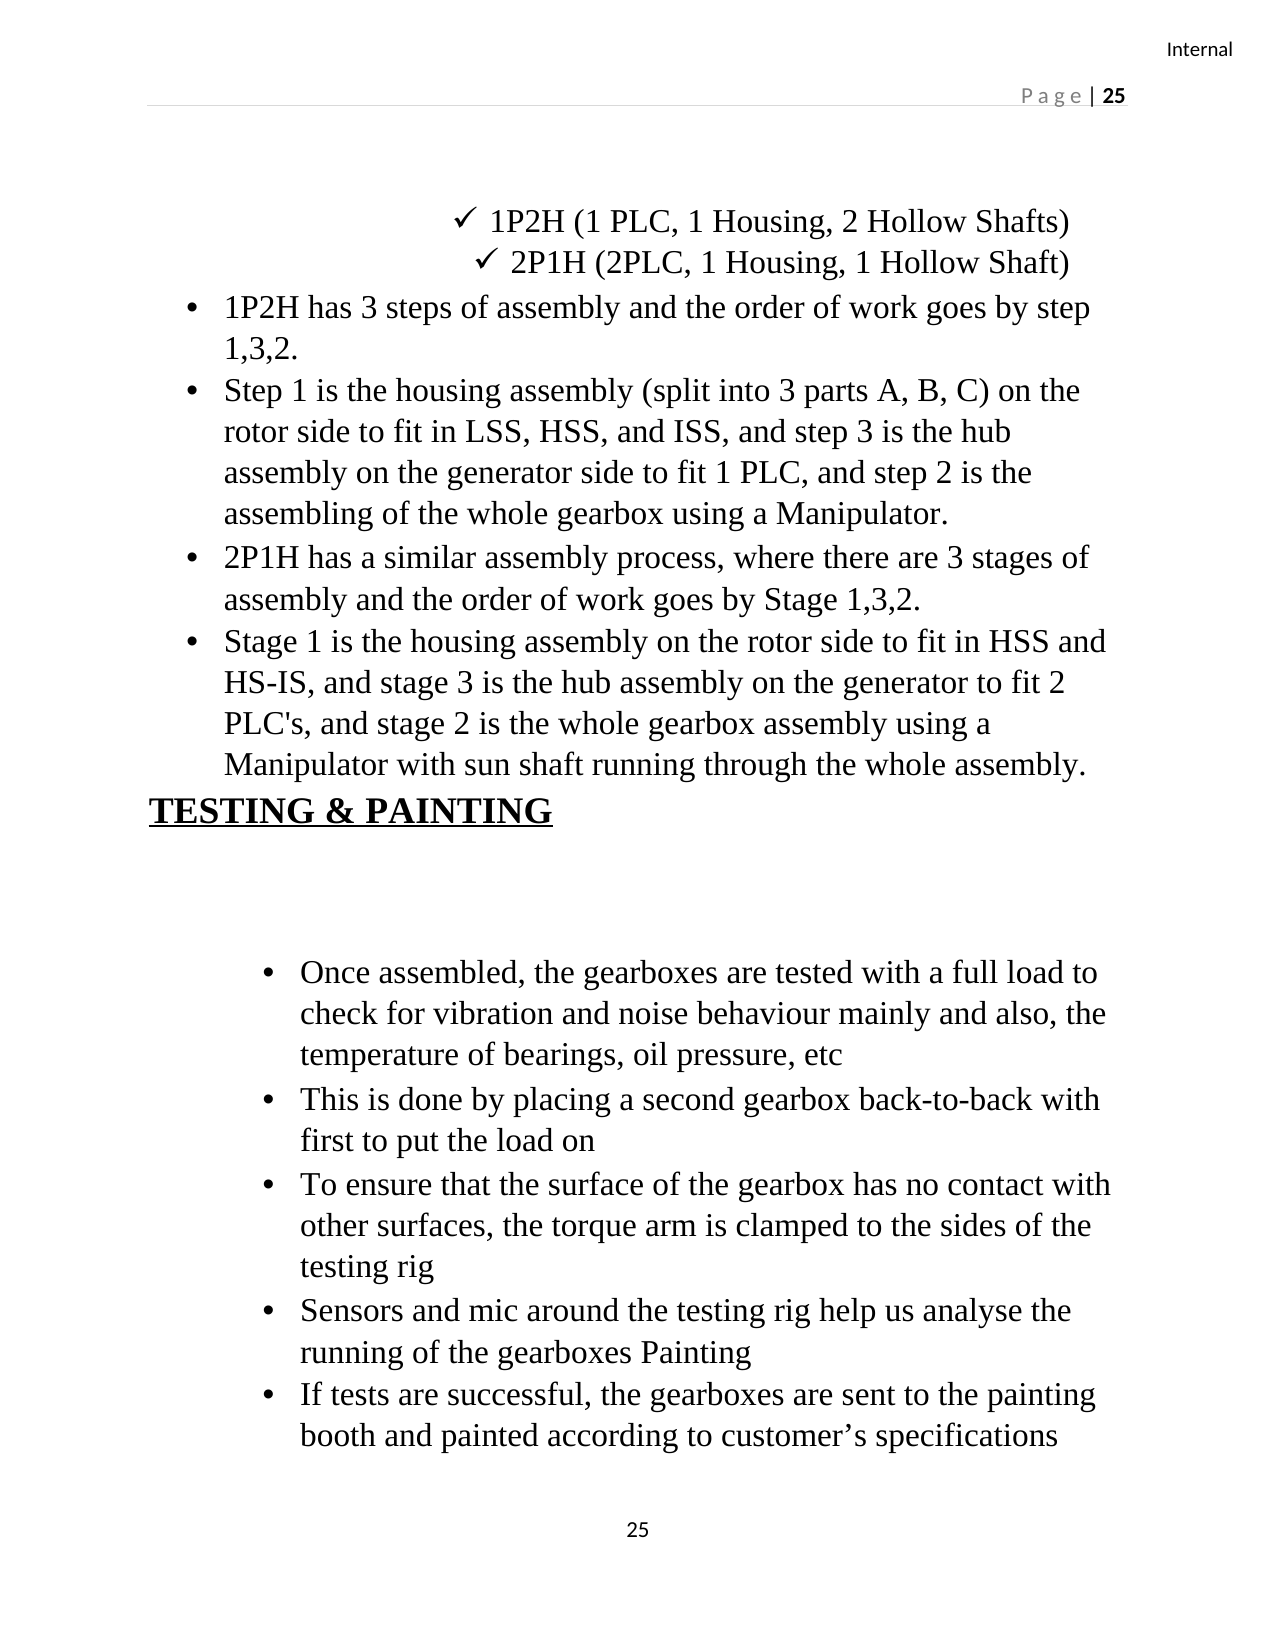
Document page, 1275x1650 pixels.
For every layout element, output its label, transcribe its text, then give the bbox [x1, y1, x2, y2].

list 2P1H has a similar assembly process, where there are 3 stages of assembly and the order of work goes by Stage 1,3,2. [186, 537, 1127, 617]
list This is done by placing a second gearbox back-to-back with first to put the load on [262, 1079, 1127, 1158]
list To ensure that the surface of the gearbox has no contact with other surfaces, the torque arm is clamped to the sides of the testing rig [262, 1164, 1127, 1285]
list 1P2H (1 PLC, 1 Housing, 2 Hollow Shafts) [261, 201, 1069, 239]
list 2P1H (2PLC, 1 Housing, 1 Hollow Shaft) [261, 243, 1069, 281]
list Sensors and mic around the testing rig help us analyse the running of the gearboxes Painting [262, 1290, 1127, 1370]
list Stage 1 is the housing assembly on the rotor side to fit in HSS and HS-IS, and stage 3 is the hub assembly on the generator to fit 2 PLC's, and stage 2 is the whole gearbox assembly using a Manipulator with sun shaft running through the whole assembly. [186, 621, 1127, 782]
list If tests are successful, the gearboxes are sent to the painting booth and painted according to customer’s specifications [262, 1374, 1127, 1454]
subtitle TESTING & PAINTING [148, 788, 1133, 831]
list Once assembled, the gearboxes are tested with a full load to check for vibration and noise behaviour mainly and also, the temperature of bearings, oil pressure, etc [262, 952, 1127, 1073]
list 1P2H has 3 steps of assembly and the order of work goes by step 1,3,2. [186, 287, 1127, 367]
list Step 1 is the housing assembly (split into 3 parts A, B, C) on the rotor side to fit in LSS, HSS, and ISS, and step 3 is the hub assembly on the generator side to fit 1 PLC, and step 2 is the assembling of the whole gearbox using a Manipulator. [186, 370, 1127, 532]
